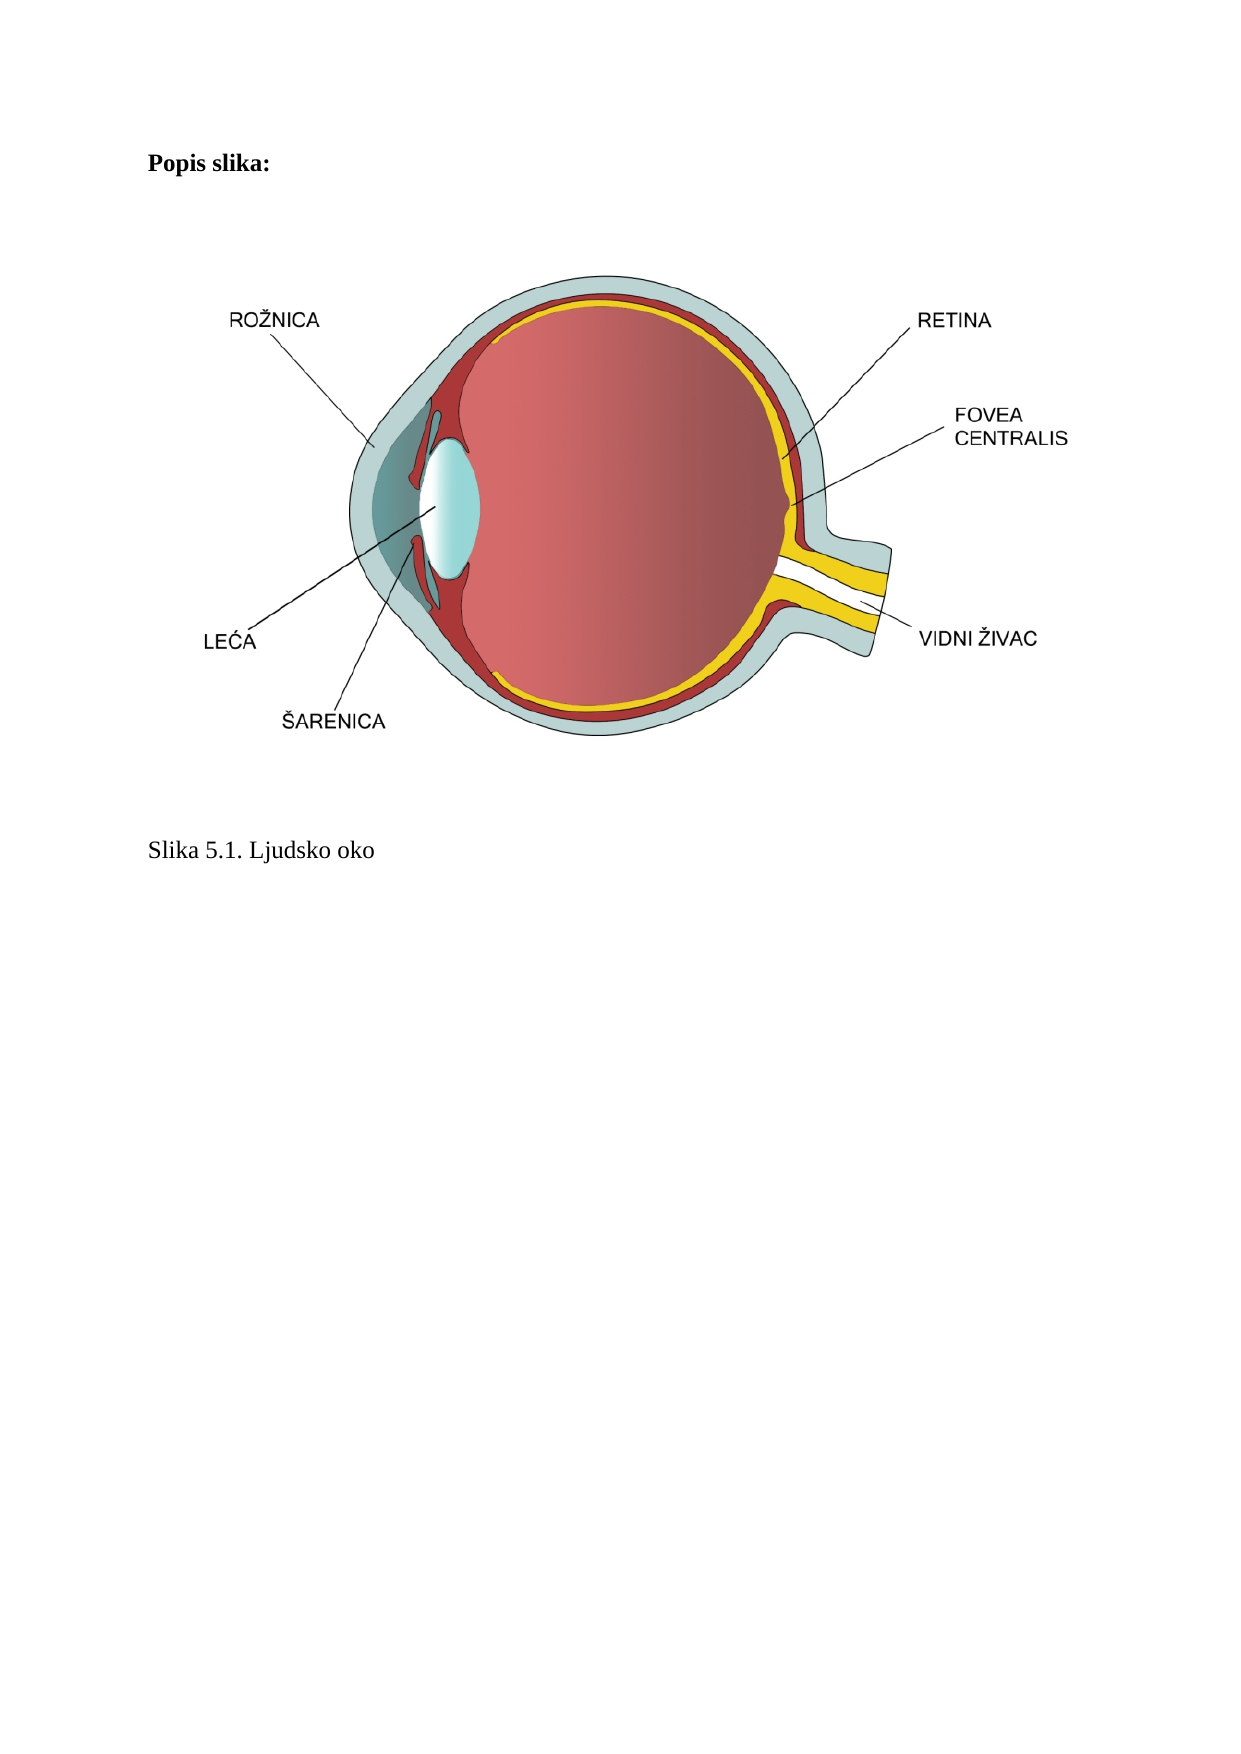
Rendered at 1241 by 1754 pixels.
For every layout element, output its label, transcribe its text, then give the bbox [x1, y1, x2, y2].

picture [147, 190, 1093, 821]
text Popis slika: [148, 148, 1093, 176]
text Slika 5.1. Ljudsko oko [148, 835, 1093, 864]
